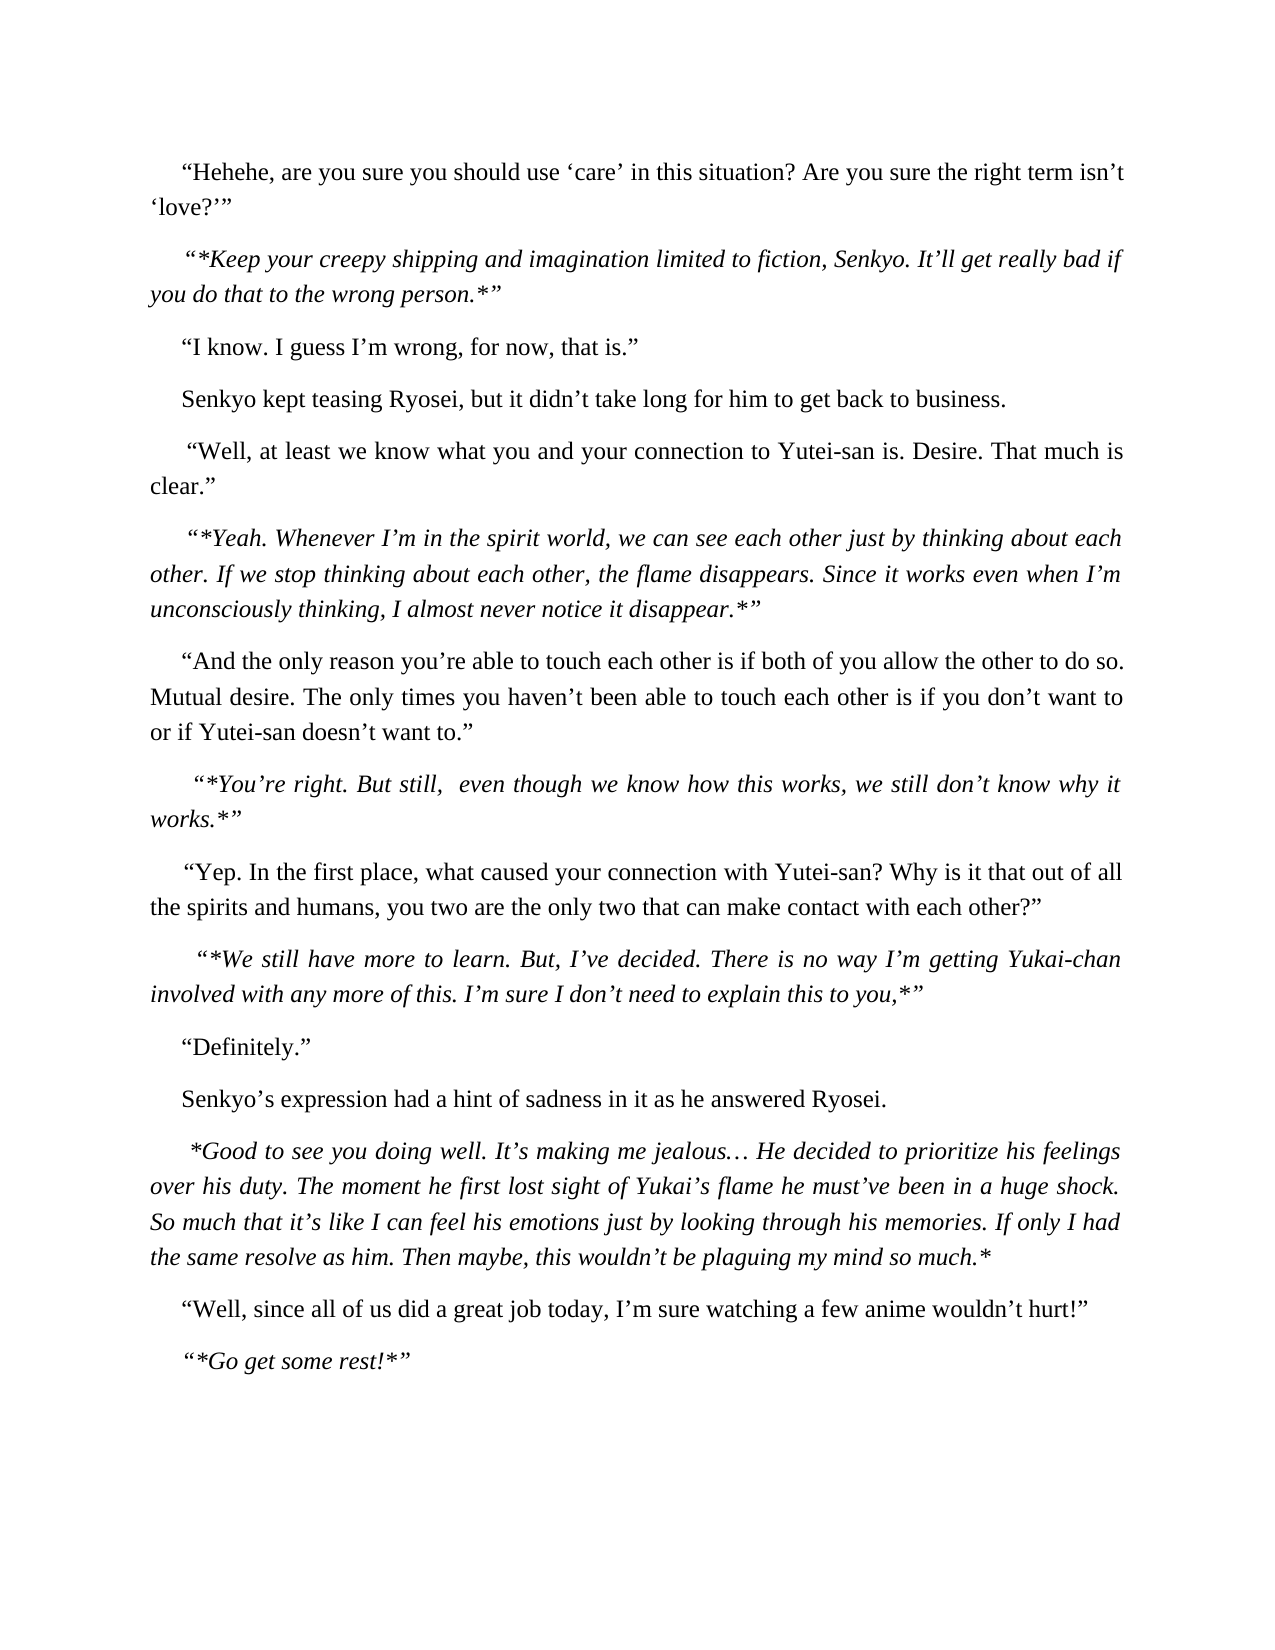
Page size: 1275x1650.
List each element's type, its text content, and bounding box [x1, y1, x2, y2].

text “And the only reason you’re able to touch each other is if both of you allow the other to do so. Mutual desire. The only times you haven’t been able to touch each other is if you don’t want to or if Yutei-san doesn’t want to.” [150, 639, 1125, 746]
text “I know. I guess I’m wrong, for now, that is.” [150, 325, 1125, 360]
text “*Go get some rest!*” [150, 1339, 1125, 1375]
text “Yep. In the first place, what caused your connection with Yutei-san? Why is it that out of all the spirits and humans, you two are the only two that can make contact with each other?” [150, 850, 1125, 921]
text “Definitely.” [150, 1025, 1125, 1060]
text Senkyo kept teasing Ryosei, but it didn’t take long for him to get back to business. [150, 377, 1125, 412]
text “Well, since all of us did a great job today, I’m sure watching a few anime wouldn’t hurt!” [150, 1287, 1125, 1323]
text Senkyo’s expression had a hint of sadness in it as he answered Ryosei. [150, 1077, 1125, 1112]
text “*Keep your creepy shipping and imagination limited to fiction, Senkyo. It’ll get really bad if you do that to the wrong person.*” [150, 237, 1125, 308]
text *Good to see you doing well. It’s making me jealous… He decided to prioritize his feelings over his duty. The moment he first lost sight of Yukai’s flame he must’ve been in a huge shock. So much that it’s like I can feel his emotions just by looking through his memories. If only I had the same resolve as him. Then maybe, this wouldn’t be plaguing my mind so much.* [150, 1129, 1125, 1271]
text “*Yeah. Whenever I’m in the spirit world, we can see each other just by thinking about each other. If we stop thinking about each other, the flame disappears. Since it works even when I’m unconsciously thinking, I almost never notice it disappear.*” [150, 517, 1125, 623]
text “Well, at least we know what you and your connection to Yutei-san is. Desire. That much is clear.” [150, 429, 1125, 500]
text “Hehehe, are you sure you should use ‘care’ in this situation? Are you sure the right term isn’t ‘love?’” [150, 150, 1125, 221]
text “*You’re right. But still, even though we know how this works, we still don’t know why it works.*” [150, 762, 1125, 833]
text “*We still have more to learn. But, I’ve decided. There is no way I’m getting Yukai-chan involved with any more of this. I’m sure I don’t need to explain this to you,*” [150, 937, 1125, 1008]
